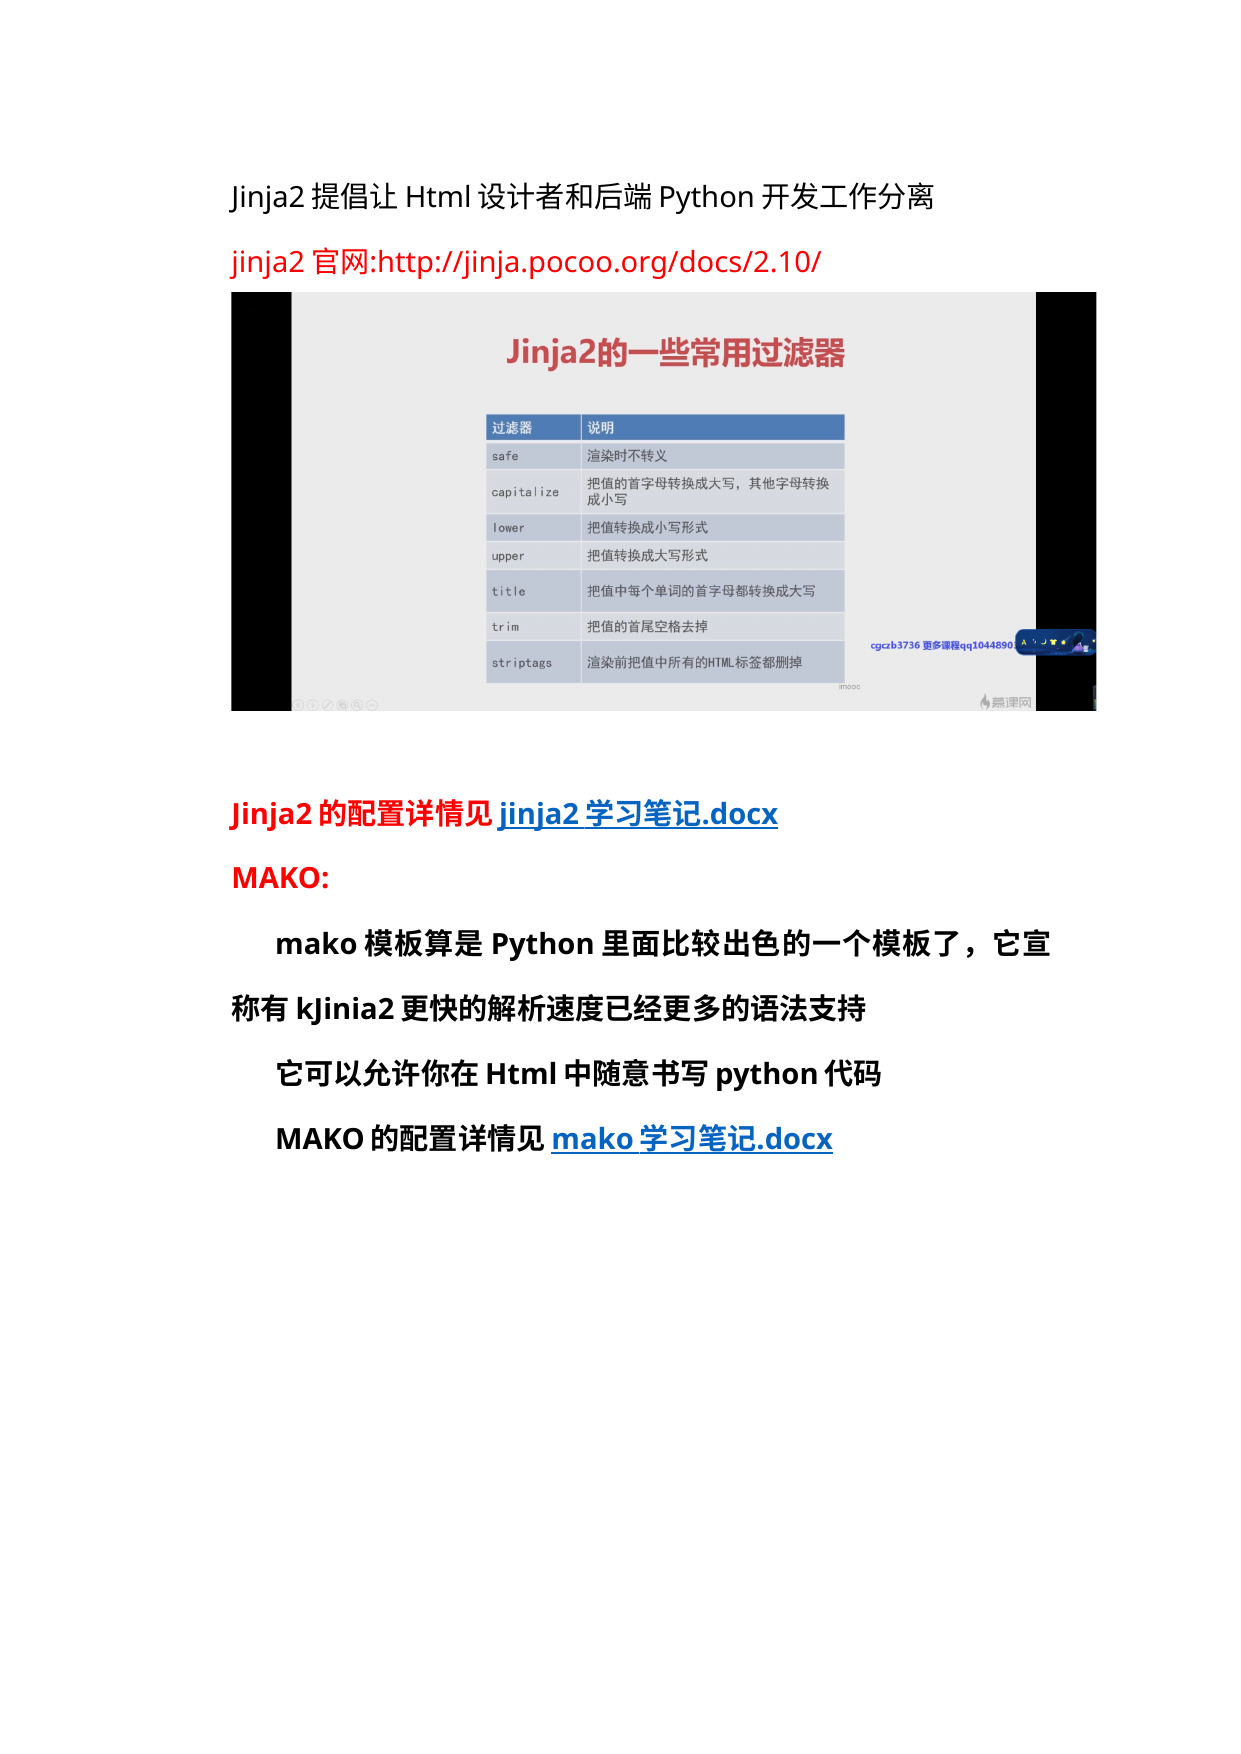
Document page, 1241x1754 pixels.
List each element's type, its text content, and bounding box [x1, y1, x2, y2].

text Jinja2提倡让Html设计者和后端Python开发工作分离 [231, 162, 1053, 227]
text mako模板算是Python里面比较出色的一个模板了，它宣称有kJinia2更快的解析速度已经更多的语法支持 [231, 909, 1053, 1039]
text MAKO: [231, 844, 1053, 909]
text MAKO的配置详情见mako学习笔记.docx [231, 1104, 1053, 1169]
picture [231, 292, 1097, 711]
text Jinja2的配置详情见jinja2学习笔记.docx [231, 779, 1053, 844]
text jinja2官网:http://jinja.pocoo.org/docs/2.10/ [231, 227, 1053, 292]
text 它可以允许你在Html中随意书写python代码 [231, 1039, 1053, 1104]
